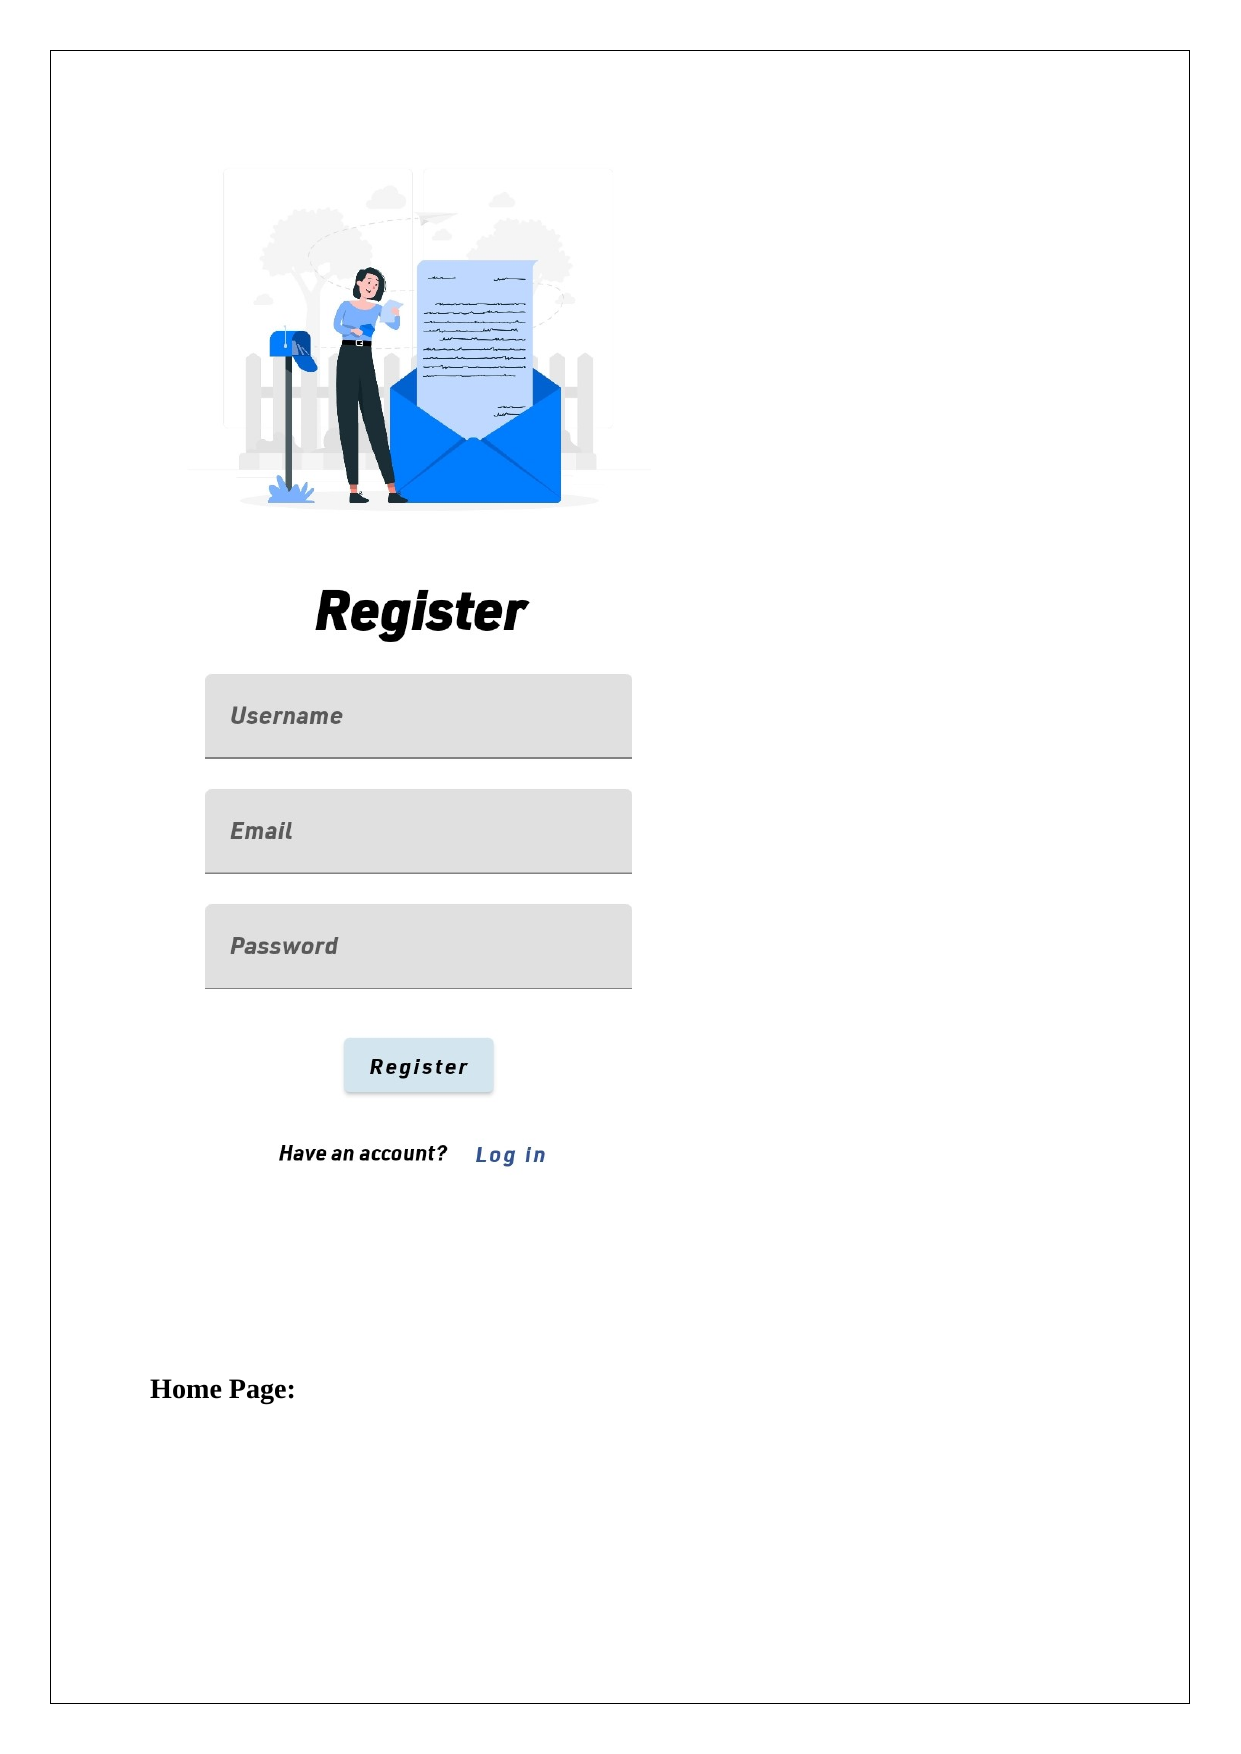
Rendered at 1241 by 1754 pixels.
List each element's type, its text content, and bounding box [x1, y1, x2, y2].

picture [150, 150, 676, 1199]
text Home Page: [150, 1372, 1090, 1404]
